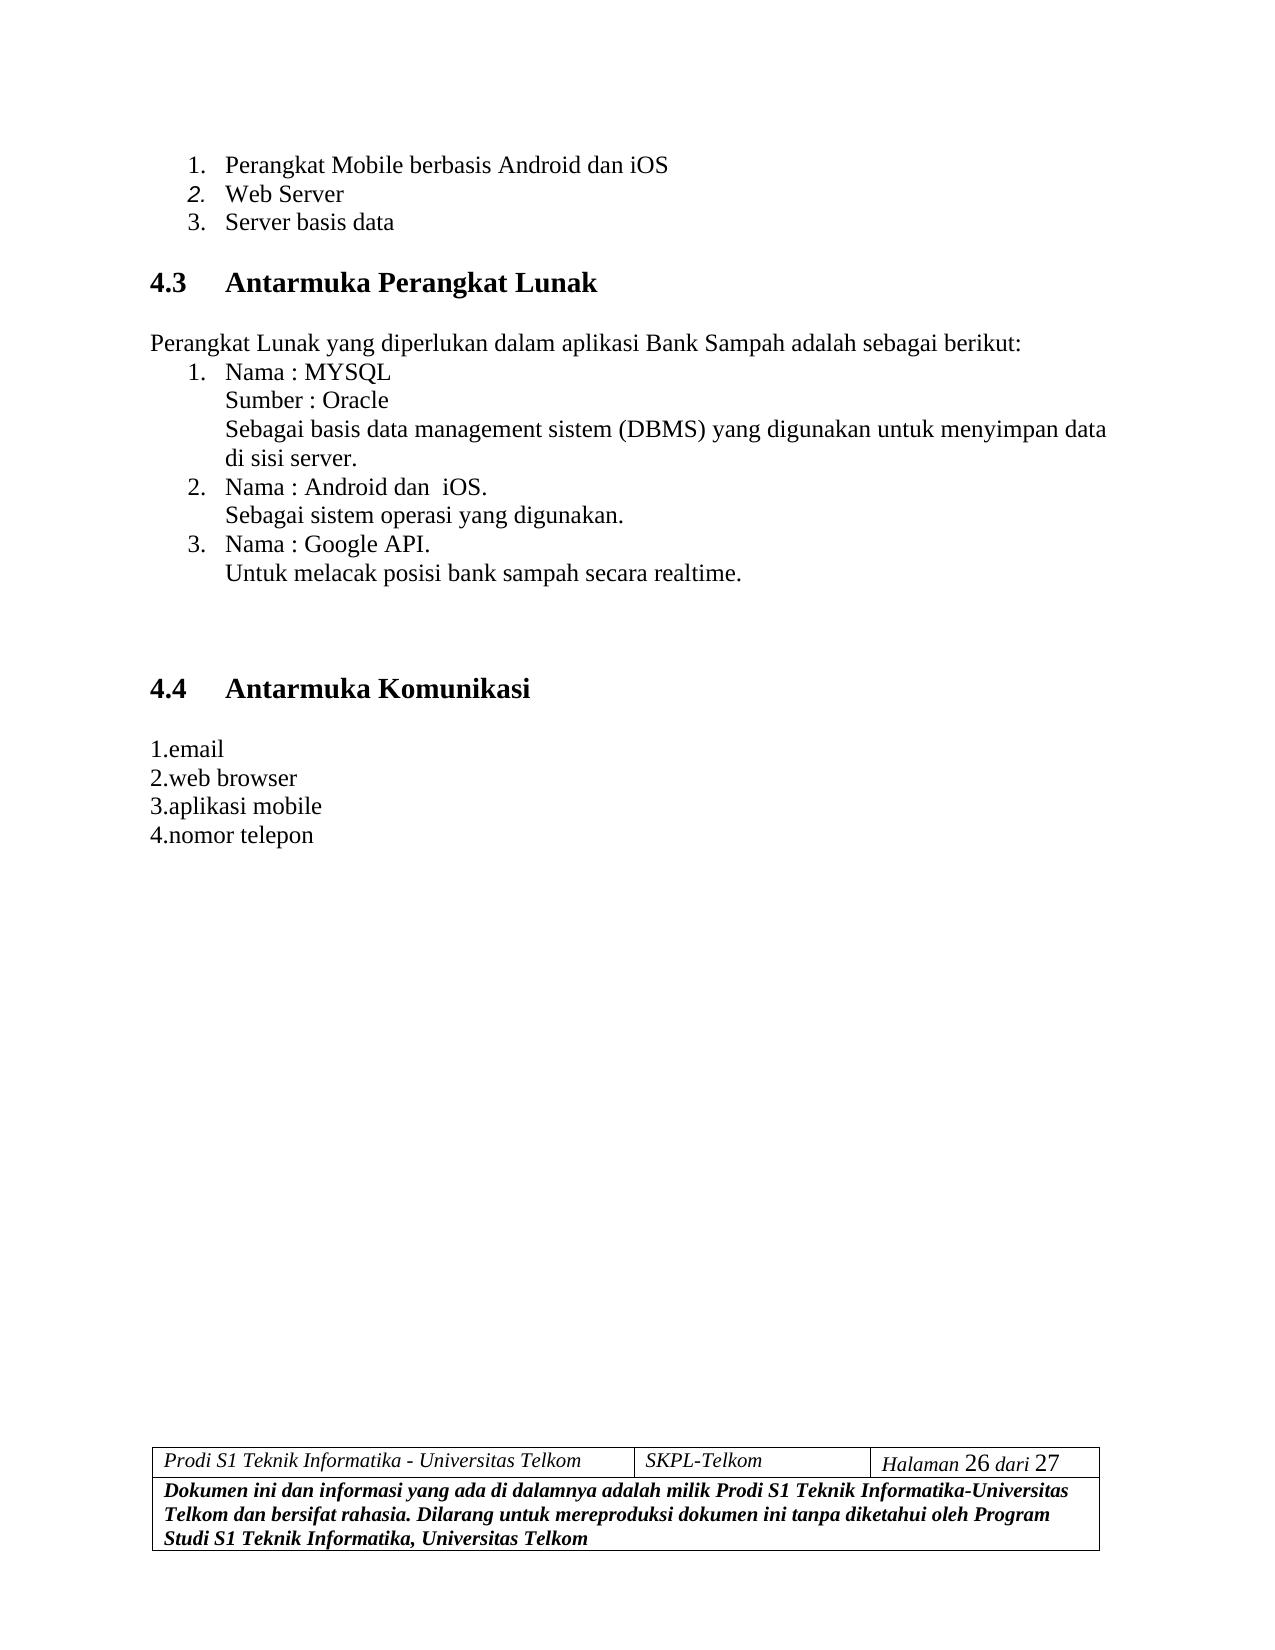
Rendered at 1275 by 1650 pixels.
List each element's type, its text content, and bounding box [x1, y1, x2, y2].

list Nama : Google API. [187, 529, 1125, 558]
subtitle Antarmuka Komunikasi [150, 671, 1125, 705]
text Perangkat Lunak yang diperlukan dalam aplikasi Bank Sampah adalah sebagai berikut: [150, 328, 1125, 357]
list Server basis data [187, 207, 1125, 236]
text 1.email [150, 734, 1125, 763]
text Untuk melacak posisi bank sampah secara realtime. [225, 558, 1125, 587]
list Web Server [187, 179, 1125, 207]
text 4.nomor telepon [150, 820, 1125, 849]
subtitle Antarmuka Perangkat Lunak [150, 265, 1125, 299]
text 2.web browser [150, 763, 1125, 791]
text Sumber : Oracle [225, 386, 1125, 414]
text Sebagai basis data management sistem (DBMS) yang digunakan untuk menyimpan data di sisi server. [225, 414, 1125, 472]
text 3.aplikasi mobile [150, 791, 1125, 820]
list Nama : MYSQL [187, 357, 1125, 386]
list Perangkat Mobile berbasis Android dan iOS [187, 150, 1125, 179]
list Nama : Android dan iOS. [187, 472, 1125, 501]
text Sebagai sistem operasi yang digunakan. [225, 501, 1125, 529]
